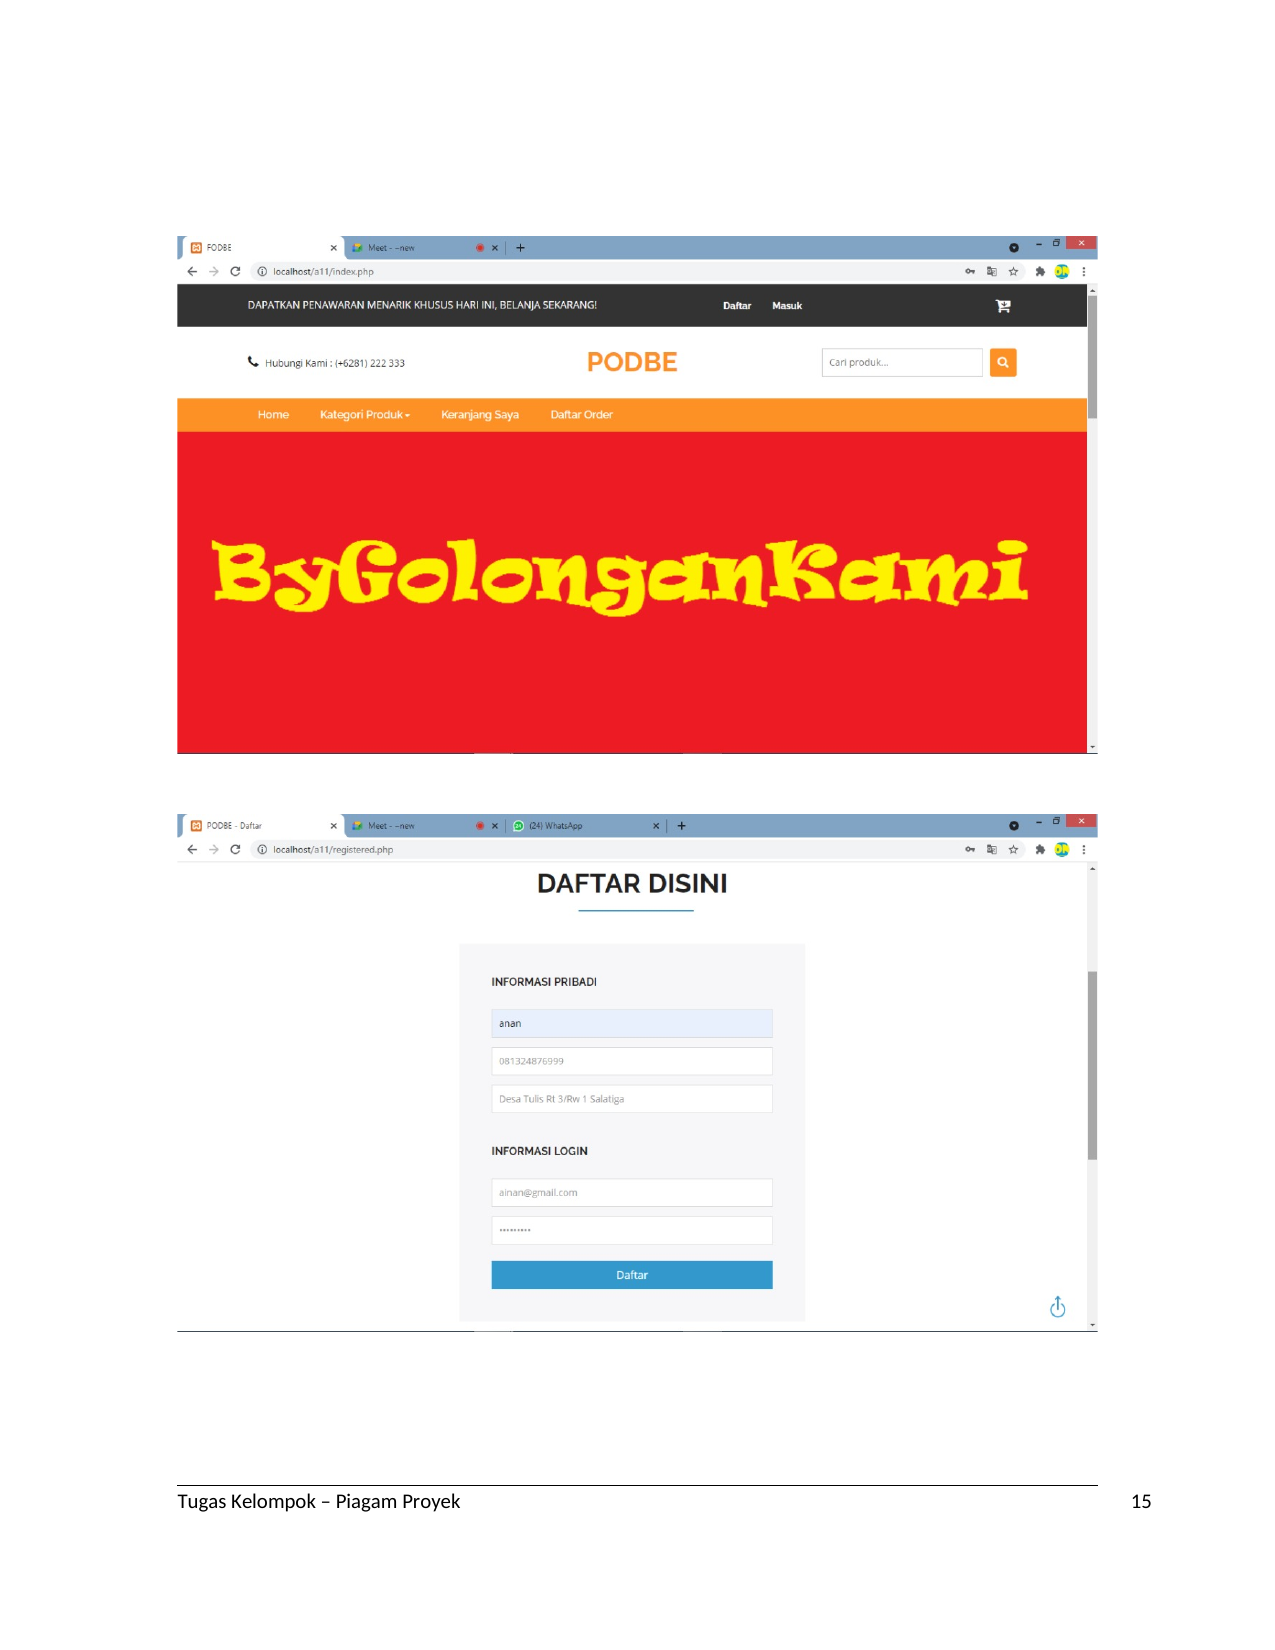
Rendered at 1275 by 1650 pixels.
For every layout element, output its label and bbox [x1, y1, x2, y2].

picture [177, 814, 1098, 1332]
picture [177, 236, 1098, 754]
